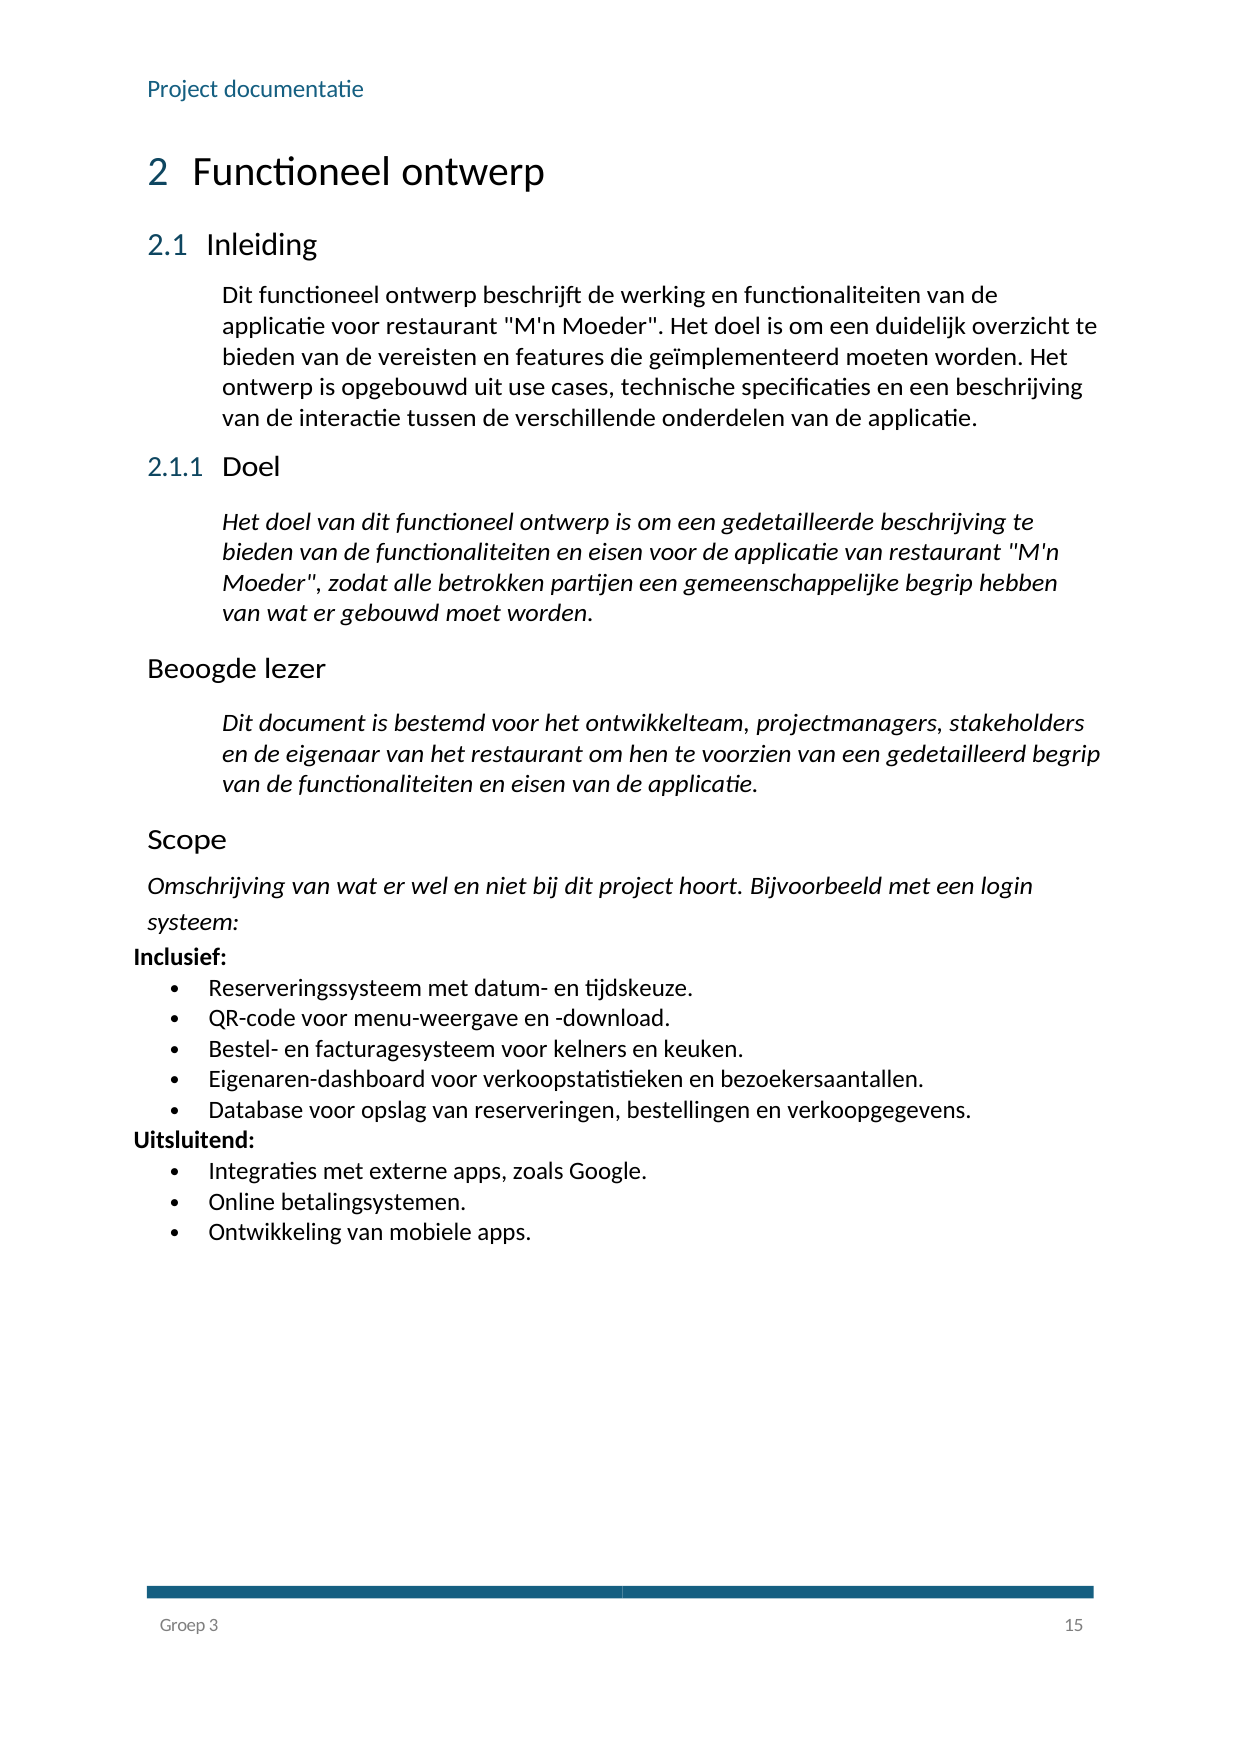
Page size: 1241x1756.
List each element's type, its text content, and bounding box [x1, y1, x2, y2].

list Online betalingsystemen. [171, 1186, 1105, 1216]
text Uitsluitend: [133, 1125, 1105, 1155]
subtitle Functioneel ontwerp [147, 144, 1105, 195]
text Inclusief: [133, 942, 1105, 972]
text Omschrijving van wat er wel en niet bij dit project hoort. Bijvoorbeeld met een login systeem: [147, 870, 1105, 936]
subtitle Inleiding [147, 224, 1105, 263]
subtitle Scope [147, 821, 1105, 857]
subtitle Het doel van dit functioneel ontwerp is om een gedetailleerde beschrijving te bieden van de functionaliteiten en eisen voor de applicatie van restaurant "M'n Moeder", zodat alle betrokken partijen een gemeenschappelijke begrip hebben van wat er gebouwd moet worden. [222, 506, 1105, 628]
subtitle Dit document is bestemd voor het ontwikkelteam, projectmanagers, stakeholders en de eigenaar van het restaurant om hen te voorzien van een gedetailleerd begrip van de functionaliteiten en eisen van de applicatie. [222, 707, 1105, 799]
list QR-code voor menu-weergave en -download. [171, 1003, 1105, 1033]
subtitle Doel [147, 448, 1105, 484]
subtitle Beoogde lezer [147, 650, 1105, 686]
subtitle Dit functioneel ontwerp beschrijft de werking en functionaliteiten van de applicatie voor restaurant "M'n Moeder". Het doel is om een duidelijk overzicht te bieden van de vereisten en features die geïmplementeerd moeten worden. Het ontwerp is opgebouwd uit use cases, technische specificaties en een beschrijving van de interactie tussen de verschillende onderdelen van de applicatie. [222, 279, 1105, 432]
list Bestel- en facturagesysteem voor kelners en keuken. [171, 1033, 1105, 1064]
list Ontwikkeling van mobiele apps. [171, 1216, 1105, 1247]
list Reserveringssysteem met datum- en tijdskeuze. [171, 972, 1105, 1003]
list Database voor opslag van reserveringen, bestellingen en verkoopgegevens. [171, 1094, 1105, 1125]
list Eigenaren-dashboard voor verkoopstatistieken en bezoekersaantallen. [171, 1064, 1105, 1094]
list Integraties met externe apps, zoals Google. [171, 1155, 1105, 1186]
